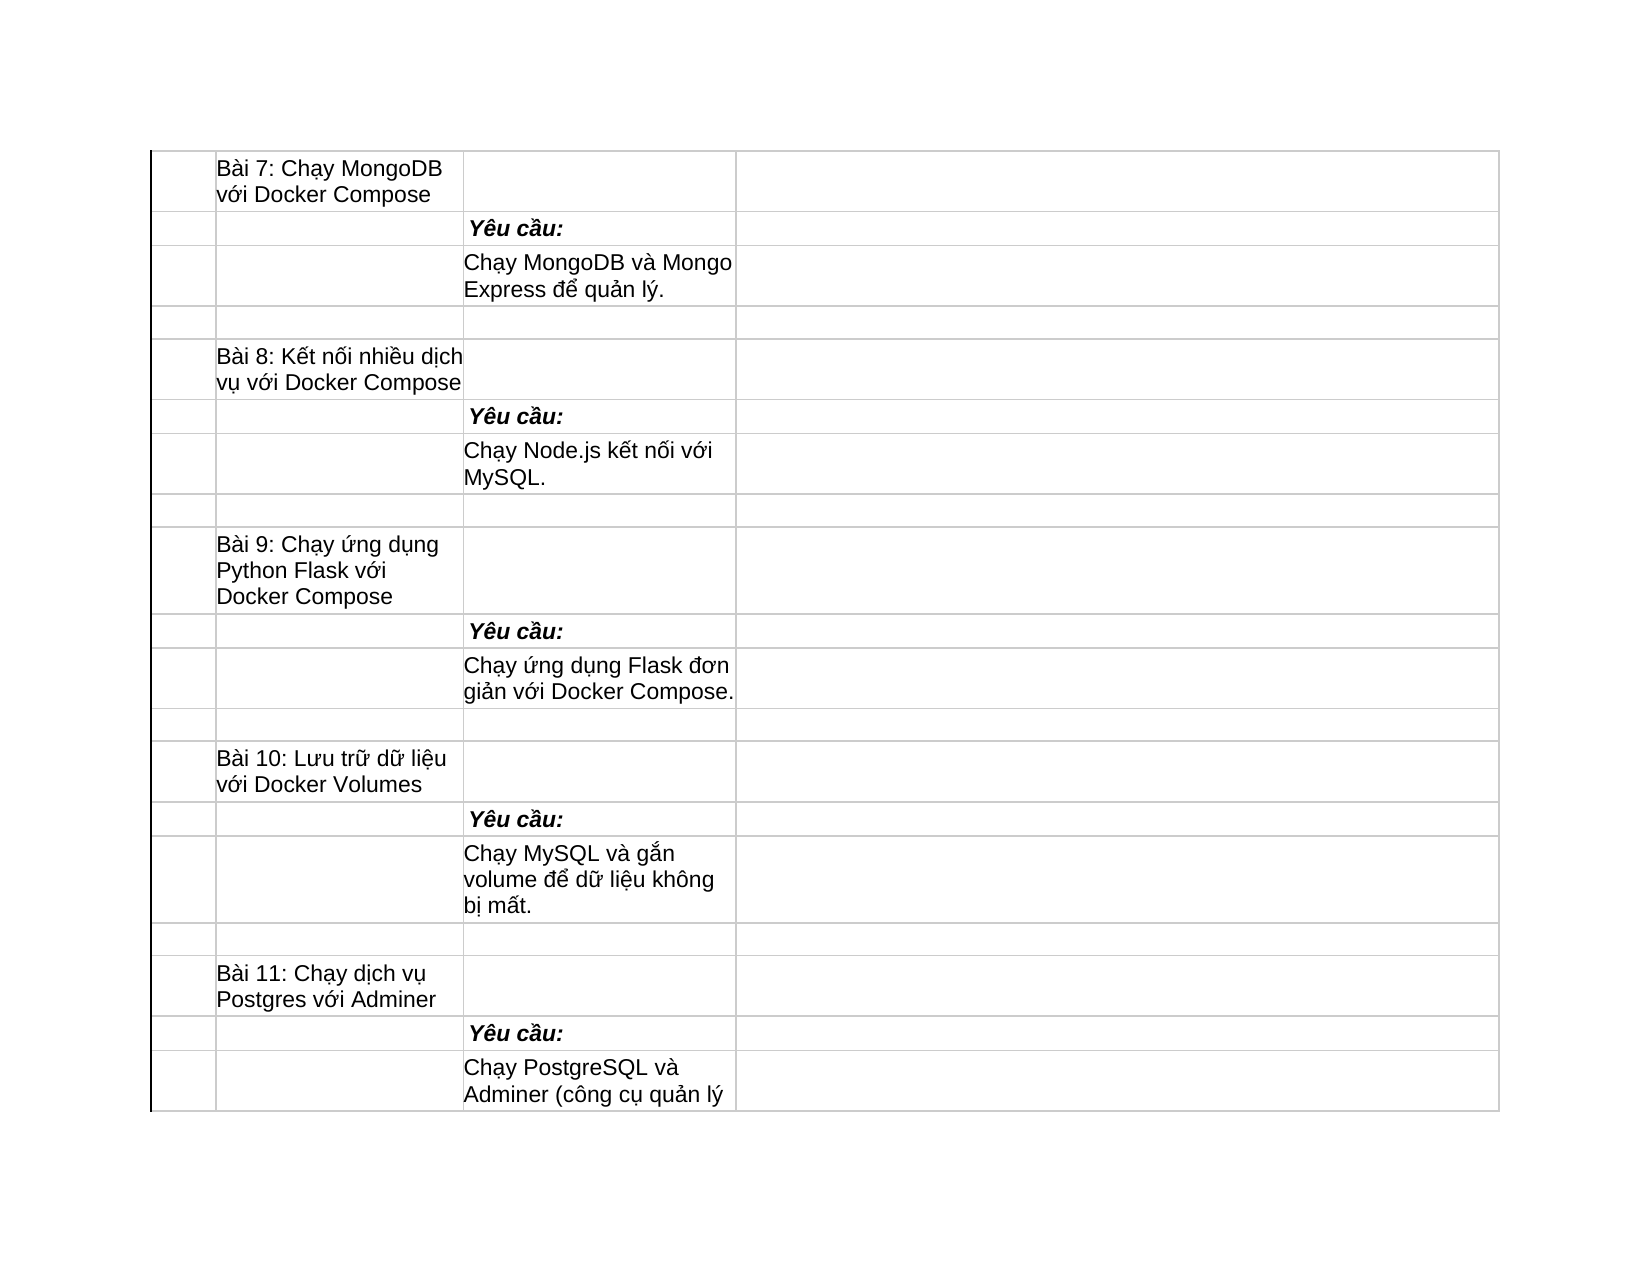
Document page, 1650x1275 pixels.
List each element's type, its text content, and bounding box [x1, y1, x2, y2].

table_cell [464, 742, 735, 801]
table_cell [737, 307, 1498, 338]
table_cell [152, 742, 215, 801]
table_cell [217, 246, 463, 305]
table_cell [737, 1017, 1498, 1049]
table_cell [464, 956, 735, 1015]
table_cell [152, 1051, 215, 1110]
table_cell [152, 956, 215, 1015]
table_cell [152, 709, 215, 740]
table_cell [152, 400, 215, 433]
table_cell [217, 803, 463, 835]
table_cell [464, 495, 735, 526]
table_cell [217, 615, 463, 647]
table_cell [737, 956, 1498, 1015]
table_cell Chạy MongoDB và Mongo Express để quản lý. [464, 246, 735, 305]
table_cell Yêu cầu: [464, 212, 735, 245]
table_cell [217, 709, 463, 740]
table_cell [464, 340, 735, 398]
table_cell [737, 212, 1498, 245]
table_cell [737, 1051, 1498, 1110]
table_cell Chạy ứng dụng Flask đơn giản với Docker Compose. [464, 649, 735, 708]
table_cell [737, 495, 1498, 526]
table_cell [737, 709, 1498, 740]
table_cell [152, 495, 215, 526]
table_cell [737, 837, 1498, 922]
table_cell [737, 803, 1498, 835]
table_cell Bài 7: Chạy MongoDB với Docker Compose [217, 152, 463, 211]
table_cell [464, 924, 735, 955]
table_cell [152, 649, 215, 708]
table_cell [737, 742, 1498, 801]
table_cell [464, 709, 735, 740]
table_cell [737, 649, 1498, 708]
table_cell Yêu cầu: [464, 1017, 735, 1049]
table_cell [217, 434, 463, 493]
table_cell [217, 924, 463, 955]
table_cell [737, 246, 1498, 305]
table_cell [737, 340, 1498, 398]
table_cell Chạy MySQL và gắn volume để dữ liệu không bị mất. [464, 837, 735, 922]
table_cell [217, 495, 463, 526]
table_cell Chạy Node.js kết nối với MySQL. [464, 434, 735, 493]
table_cell Bài 10: Lưu trữ dữ liệu với Docker Volumes [217, 742, 463, 801]
table_cell [152, 246, 215, 305]
table_cell [737, 924, 1498, 955]
table_cell [152, 803, 215, 835]
table_cell [152, 340, 215, 398]
table_cell [152, 434, 215, 493]
table_cell [464, 152, 735, 211]
table_cell Bài 11: Chạy dịch vụ Postgres với Adminer [217, 956, 463, 1015]
table_cell Bài 8: Kết nối nhiều dịch vụ với Docker Compose [217, 340, 463, 398]
table_cell [217, 1017, 463, 1049]
table_cell [737, 528, 1498, 613]
table_cell [217, 400, 463, 433]
table_cell [152, 152, 215, 211]
table_cell [464, 307, 735, 338]
table_cell [217, 837, 463, 922]
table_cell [464, 1051, 735, 1110]
table_cell [217, 1051, 463, 1110]
table_cell [152, 615, 215, 647]
table_cell [152, 924, 215, 955]
table_cell [152, 528, 215, 613]
table_cell Yêu cầu: [464, 803, 735, 835]
table_cell [464, 528, 735, 613]
table_cell [737, 152, 1498, 211]
table_cell Yêu cầu: [464, 400, 735, 433]
table_cell [737, 400, 1498, 433]
table_cell [737, 615, 1498, 647]
table_cell [217, 307, 463, 338]
table_cell [217, 649, 463, 708]
table_cell [152, 212, 215, 245]
table_cell [152, 837, 215, 922]
table_cell [152, 307, 215, 338]
table_cell Bài 9: Chạy ứng dụng Python Flask với Docker Compose [217, 528, 463, 613]
table_cell [737, 434, 1498, 493]
table_cell [152, 1017, 215, 1049]
table_cell Yêu cầu: [464, 615, 735, 647]
table_cell [217, 212, 463, 245]
